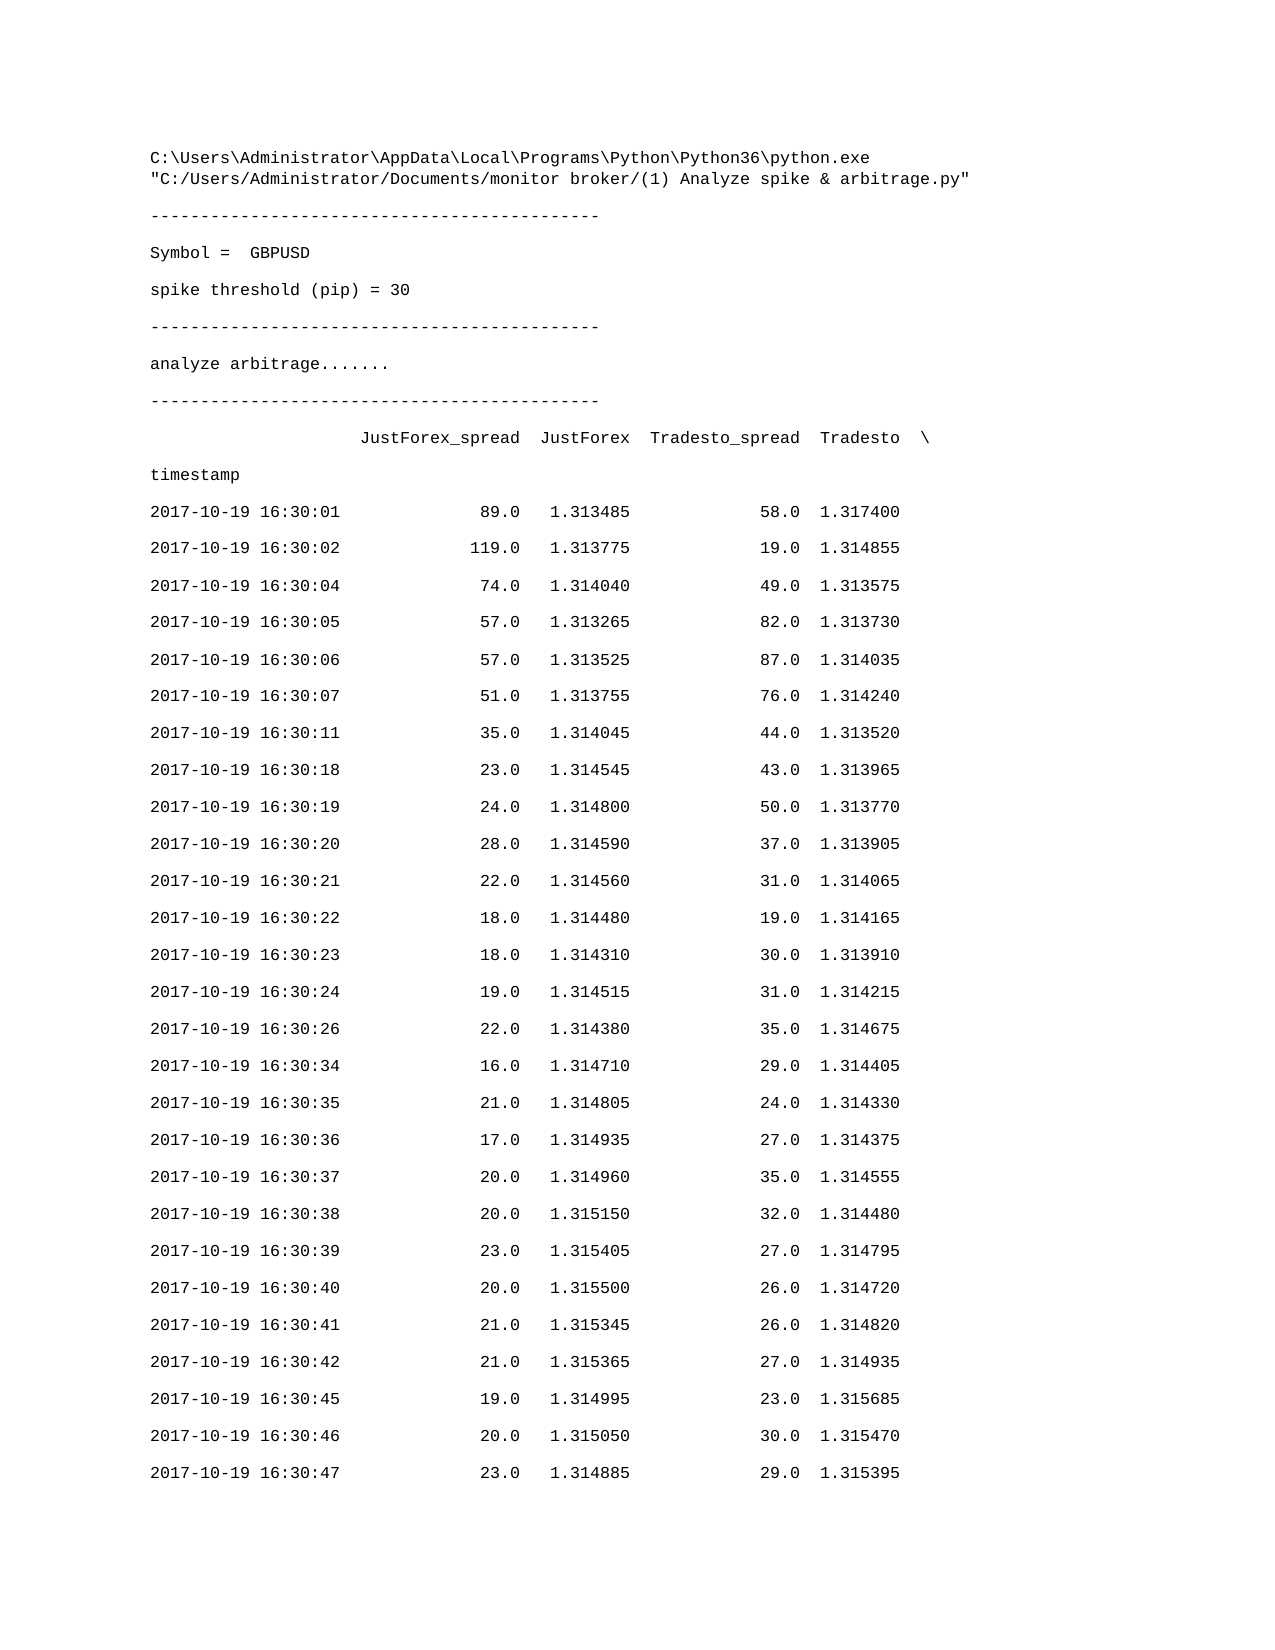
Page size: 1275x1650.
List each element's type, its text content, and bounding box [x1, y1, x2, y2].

text 2017-10-19 16:30:42 21.0 1.315365 27.0 1.314935 [150, 1354, 1125, 1372]
text timestamp [150, 466, 1125, 485]
text 2017-10-19 16:30:11 35.0 1.314045 44.0 1.313520 [150, 725, 1125, 744]
text 2017-10-19 16:30:19 24.0 1.314800 50.0 1.313770 [150, 799, 1125, 818]
text 2017-10-19 16:30:40 20.0 1.315500 26.0 1.314720 [150, 1280, 1125, 1298]
text 2017-10-19 16:30:47 23.0 1.314885 29.0 1.315395 [150, 1464, 1125, 1483]
text 2017-10-19 16:30:22 18.0 1.314480 19.0 1.314165 [150, 910, 1125, 929]
text 2017-10-19 16:30:41 21.0 1.315345 26.0 1.314820 [150, 1317, 1125, 1336]
text 2017-10-19 16:30:18 23.0 1.314545 43.0 1.313965 [150, 762, 1125, 781]
text 2017-10-19 16:30:21 22.0 1.314560 31.0 1.314065 [150, 873, 1125, 892]
text 2017-10-19 16:30:05 57.0 1.313265 82.0 1.313730 [150, 614, 1125, 633]
text 2017-10-19 16:30:04 74.0 1.314040 49.0 1.313575 [150, 577, 1125, 596]
text 2017-10-19 16:30:26 22.0 1.314380 35.0 1.314675 [150, 1021, 1125, 1040]
text analyze arbitrage....... [150, 355, 1125, 374]
text 2017-10-19 16:30:46 20.0 1.315050 30.0 1.315470 [150, 1428, 1125, 1446]
text 2017-10-19 16:30:37 20.0 1.314960 35.0 1.314555 [150, 1169, 1125, 1188]
text 2017-10-19 16:30:07 51.0 1.313755 76.0 1.314240 [150, 688, 1125, 707]
text 2017-10-19 16:30:39 23.0 1.315405 27.0 1.314795 [150, 1243, 1125, 1262]
text --------------------------------------------- [150, 207, 1125, 226]
text 2017-10-19 16:30:02 119.0 1.313775 19.0 1.314855 [150, 540, 1125, 559]
text 2017-10-19 16:30:24 19.0 1.314515 31.0 1.314215 [150, 984, 1125, 1003]
text 2017-10-19 16:30:34 16.0 1.314710 29.0 1.314405 [150, 1058, 1125, 1077]
text 2017-10-19 16:30:06 57.0 1.313525 87.0 1.314035 [150, 651, 1125, 670]
text spike threshold (pip) = 30 [150, 281, 1125, 300]
text 2017-10-19 16:30:35 21.0 1.314805 24.0 1.314330 [150, 1095, 1125, 1114]
text 2017-10-19 16:30:36 17.0 1.314935 27.0 1.314375 [150, 1132, 1125, 1151]
text --------------------------------------------- [150, 318, 1125, 337]
text 2017-10-19 16:30:38 20.0 1.315150 32.0 1.314480 [150, 1206, 1125, 1224]
text 2017-10-19 16:30:01 89.0 1.313485 58.0 1.317400 [150, 503, 1125, 522]
text 2017-10-19 16:30:45 19.0 1.314995 23.0 1.315685 [150, 1391, 1125, 1409]
text --------------------------------------------- [150, 392, 1125, 411]
text 2017-10-19 16:30:23 18.0 1.314310 30.0 1.313910 [150, 947, 1125, 966]
text Symbol = GBPUSD [150, 244, 1125, 263]
text JustForex_spread JustForex Tradesto_spread Tradesto \ [150, 429, 1125, 448]
text C:\Users\Administrator\AppData\Local\Programs\Python\Python36\python.exe "C:/Users/Administrator/Documents/monitor broker/(1) Analyze spike & arbitrage.py" [150, 150, 1125, 189]
text 2017-10-19 16:30:20 28.0 1.314590 37.0 1.313905 [150, 836, 1125, 855]
